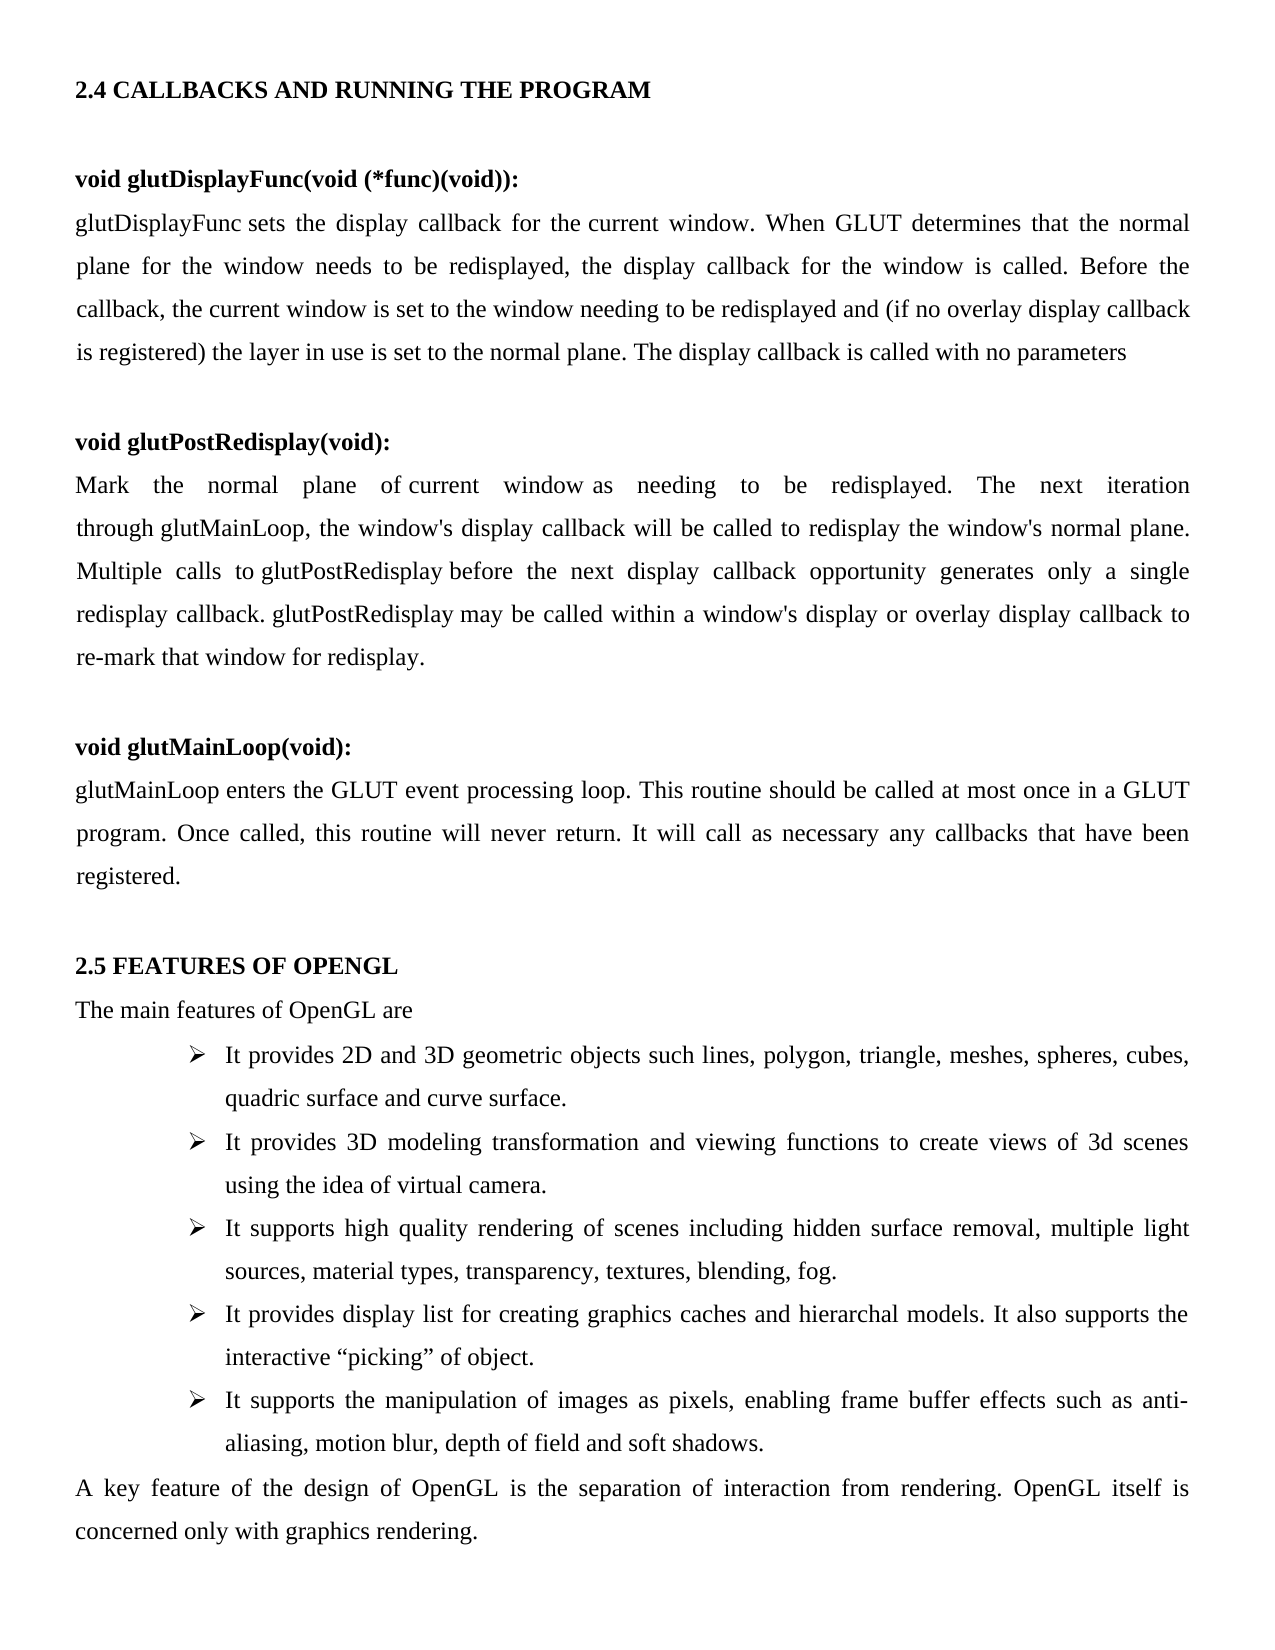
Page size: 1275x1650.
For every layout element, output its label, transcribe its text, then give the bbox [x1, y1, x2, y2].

text 2.4 CALLBACKS AND RUNNING THE PROGRAM [75, 75, 1191, 104]
text glutDisplayFunc sets the display callback for the current window. When GLUT determines that the normal plane for the window needs to be redisplayed, the display callback for the window is called. Before the callback, the current window is set to the window needing to be redisplayed and (if no overlay display callback is registered) the layer in use is set to the normal plane. The display callback is called with no parameters [75, 208, 1191, 366]
text void glutMainLoop(void): [75, 732, 1200, 761]
list It supports the manipulation of images as pixels, enabling frame buffer effects such as anti-aliasing, motion blur, depth of field and soft shadows. [187, 1385, 1190, 1457]
list It provides 3D modeling transformation and viewing functions to create views of 3d scenes using the idea of virtual camera. [187, 1127, 1190, 1198]
list It supports high quality rendering of scenes including hidden surface removal, multiple light sources, material types, transparency, textures, blending, fog. [187, 1213, 1190, 1285]
text The main features of OpenGL are [75, 996, 1190, 1024]
text 2.5 FEATURES OF OPENGL [75, 951, 1191, 979]
text A key feature of the design of OpenGL is the separation of interaction from rendering. OpenGL itself is concerned only with graphics rendering. [75, 1473, 1190, 1545]
text void glutDisplayFunc(void (*func)(void)): [75, 164, 1200, 193]
text void glutPostRedisplay(void): [75, 427, 1200, 455]
list It provides display list for creating graphics caches and hierarchal models. It also supports the interactive “picking” of object. [187, 1299, 1190, 1371]
list It provides 2D and 3D geometric objects such lines, polygon, triangle, meshes, spheres, cubes, quadric surface and curve surface. [187, 1040, 1190, 1112]
text glutMainLoop enters the GLUT event processing loop. This routine should be called at most once in a GLUT program. Once called, this routine will never return. It will call as necessary any callbacks that have been registered. [75, 775, 1191, 890]
text Mark the normal plane of current window as needing to be redisplayed. The next iteration through glutMainLoop, the window's display callback will be called to redisplay the window's normal plane. Multiple calls to glutPostRedisplay before the next display callback opportunity generates only a single redisplay callback. glutPostRedisplay may be called within a window's display or overlay display callback to re-mark that window for redisplay. [75, 470, 1191, 671]
